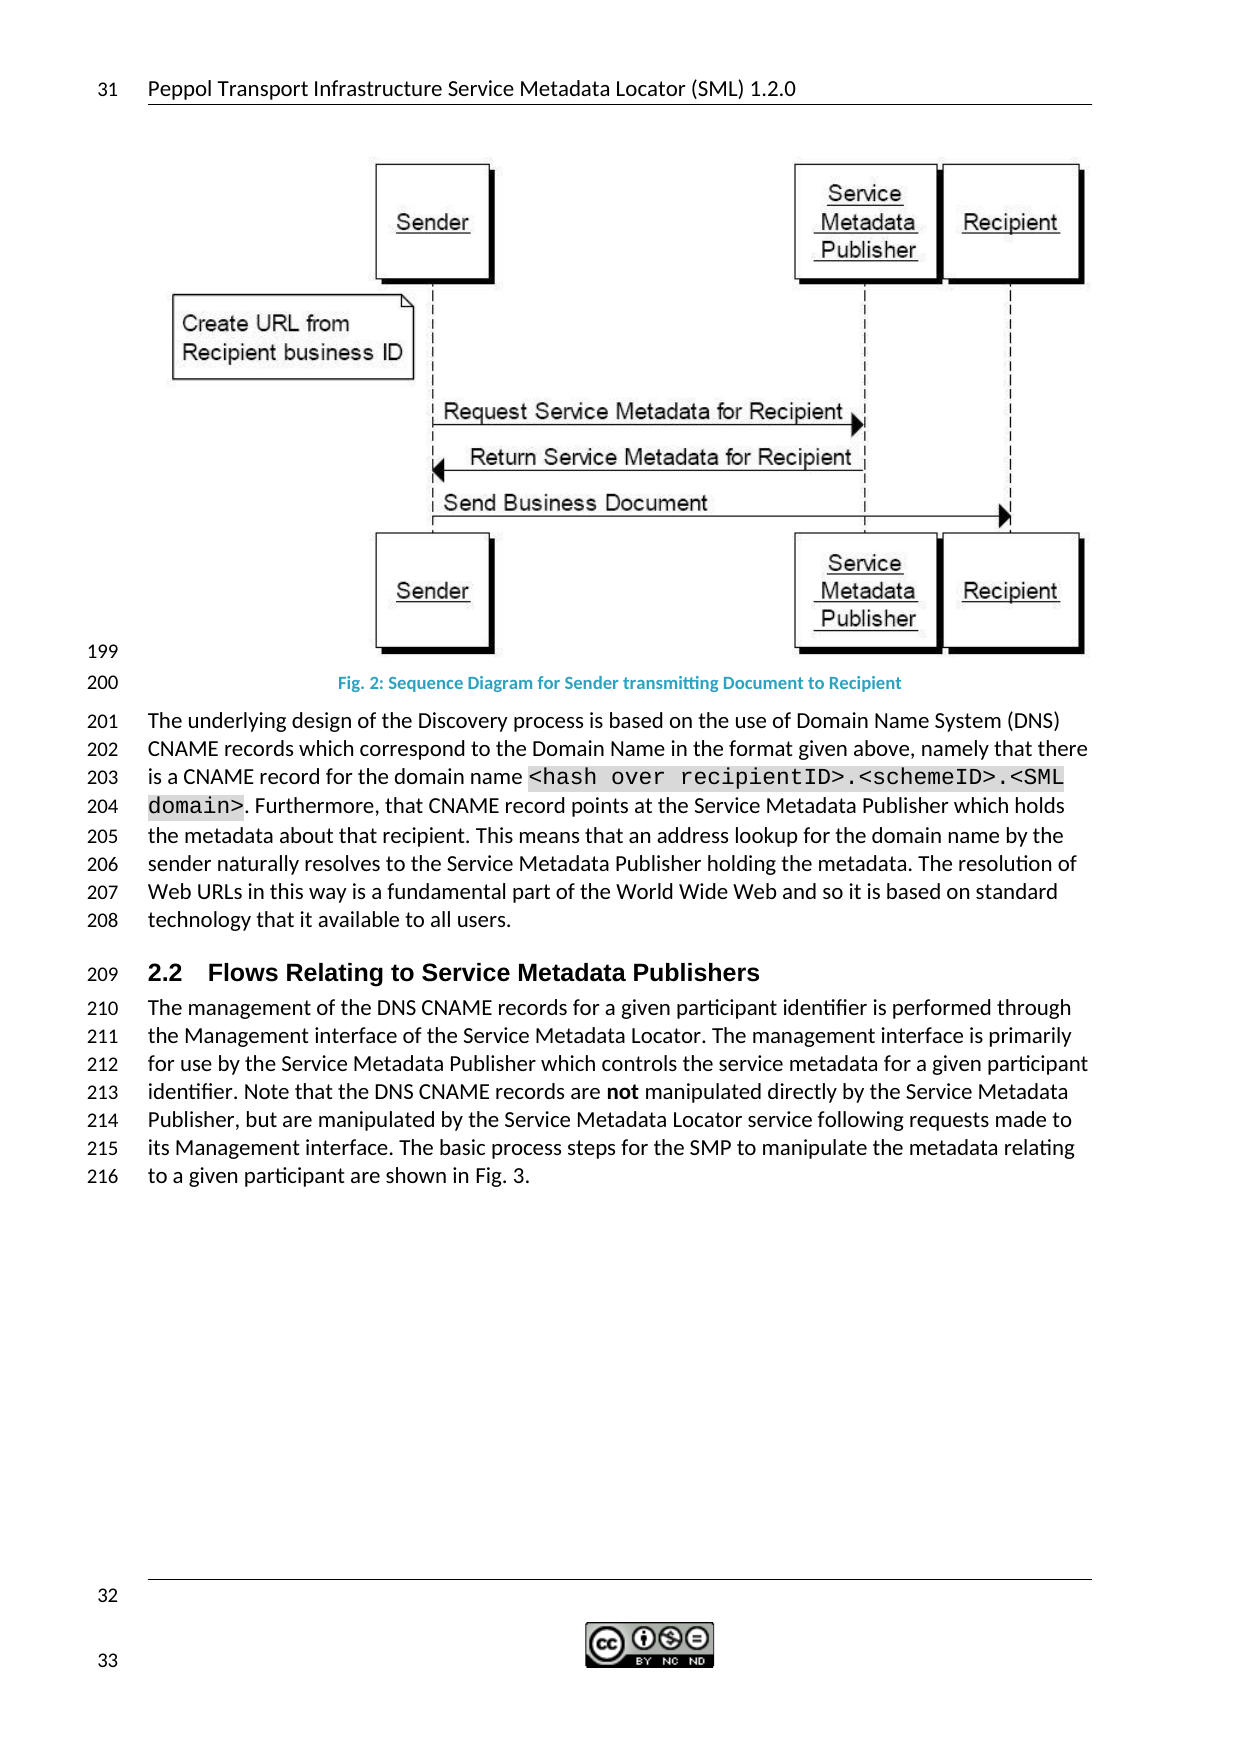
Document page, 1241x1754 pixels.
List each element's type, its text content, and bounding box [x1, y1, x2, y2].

picture [147, 147, 1093, 659]
text The underlying design of the Discovery process is based on the use of Domain Name System (DNS) CNAME records which correspond to the Domain Name in the format given above, namely that there is a CNAME record for the domain name <hash over recipientID>.<schemeID>.<SML domain>. Furthermore, that CNAME record points at the Service Metadata Publisher which holds the metadata about that recipient. This means that an address lookup for the domain name by the sender naturally resolves to the Service Metadata Publisher holding the metadata. The resolution of Web URLs in this way is a fundamental part of the World Wide Web and so it is based on standard technology that it available to all users. [148, 706, 1092, 933]
subtitle Flows Relating to Service Metadata Publishers [148, 958, 1092, 987]
picture [585, 1622, 715, 1668]
text The management of the DNS CNAME records for a given participant identifier is performed through the Management interface of the Service Metadata Locator. The management interface is primarily for use by the Service Metadata Publisher which controls the service metadata for a given participant identifier. Note that the DNS CNAME records are not manipulated directly by the Service Metadata Publisher, but are manipulated by the Service Metadata Locator service following requests made to its Management interface. The basic process steps for the SMP to manipulate the metadata relating to a given participant are shown in Fig. 3. [148, 993, 1092, 1189]
text Fig. 2: Sequence Diagram for Sender transmitting Document to Recipient [148, 671, 1092, 694]
